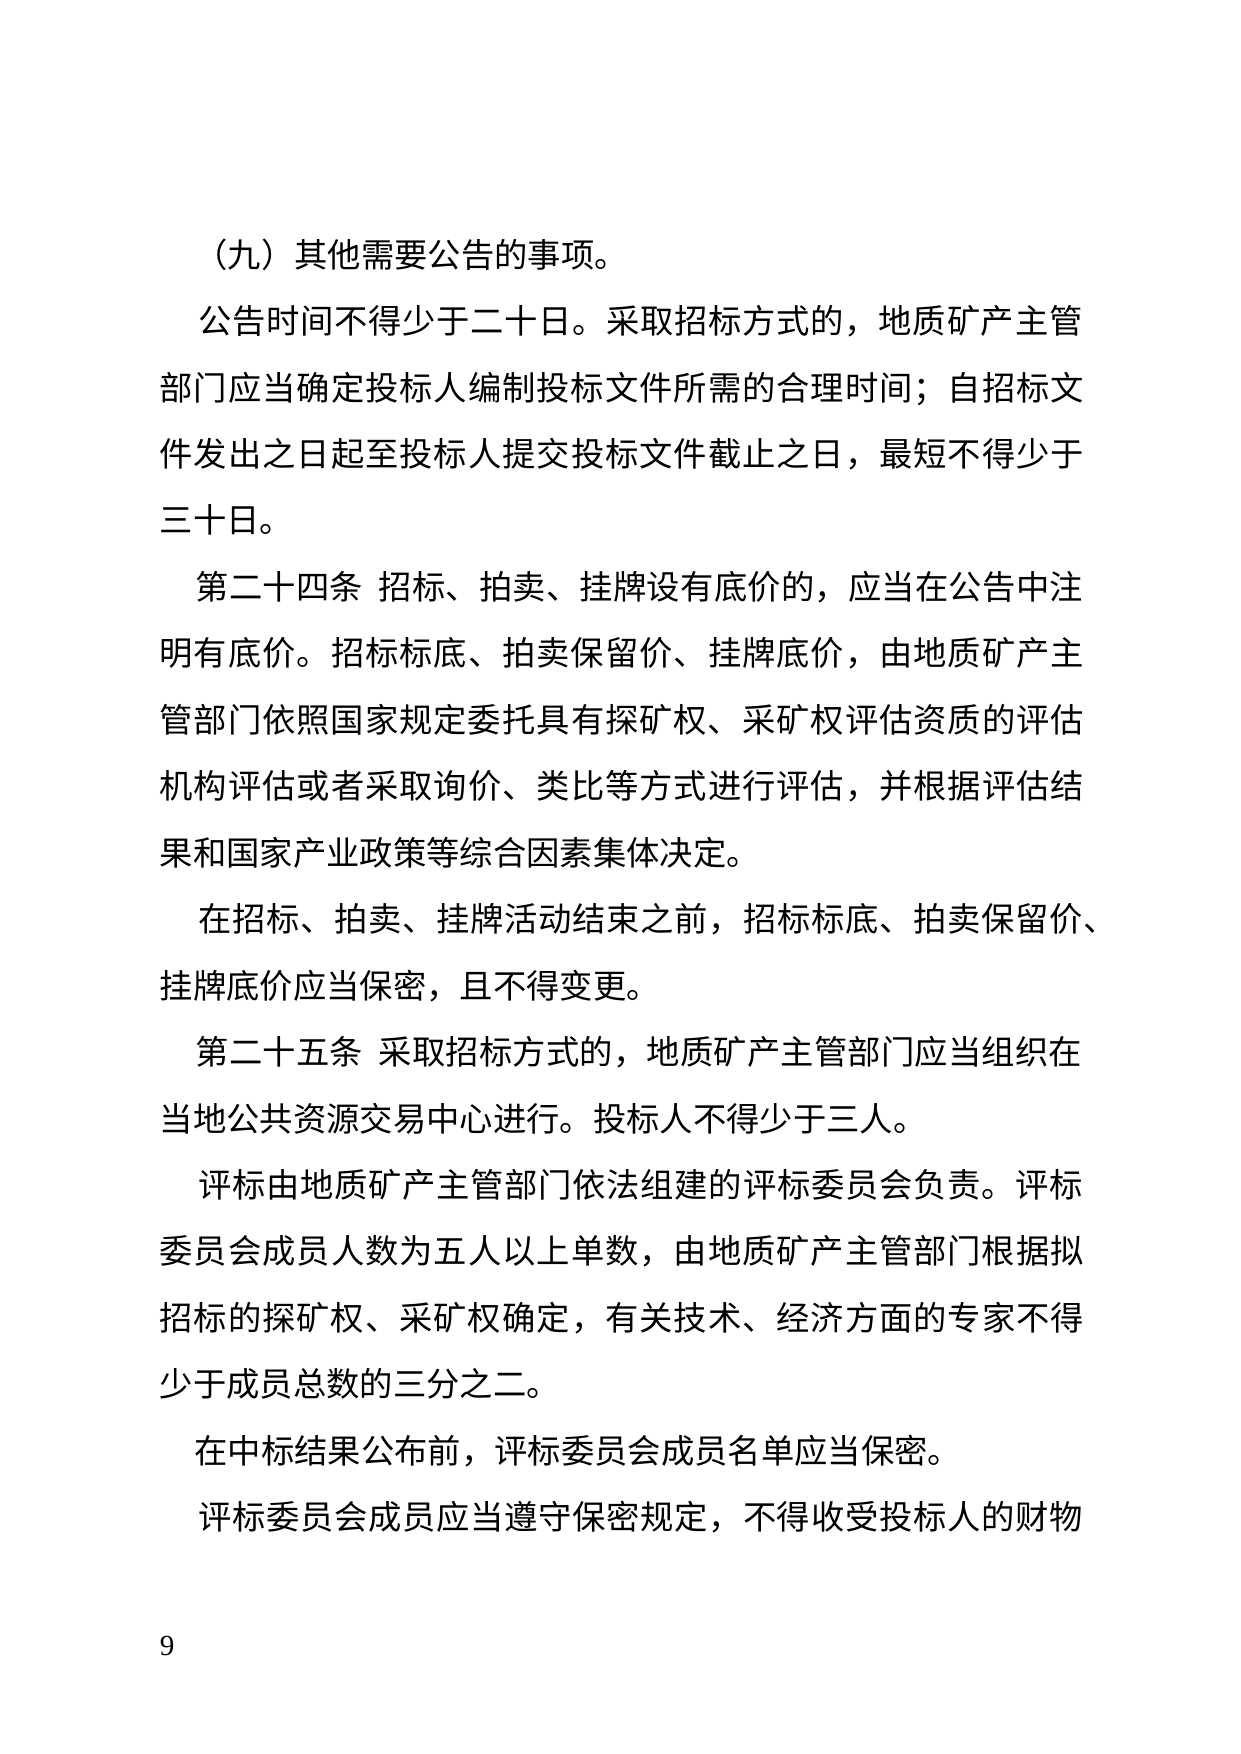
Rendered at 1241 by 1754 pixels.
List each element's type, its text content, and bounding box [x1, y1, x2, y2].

text 在招标、拍卖、挂牌活动结束之前，招标标底、拍卖保留价、挂牌底价应当保密，且不得变更。 [159, 884, 1084, 1017]
text 公告时间不得少于二十日。采取招标方式的，地质矿产主管部门应当确定投标人编制投标文件所需的合理时间；自招标文件发出之日起至投标人提交投标文件截止之日，最短不得少于三十日。 [159, 286, 1084, 552]
text 第二十五条 采取招标方式的，地质矿产主管部门应当组织在当地公共资源交易中心进行。投标人不得少于三人。 [159, 1017, 1084, 1150]
text 在中标结果公布前，评标委员会成员名单应当保密。 [159, 1416, 1084, 1482]
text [159, 1482, 1084, 1548]
text （九）其他需要公告的事项。 [159, 219, 1084, 286]
text 评标由地质矿产主管部门依法组建的评标委员会负责。评标委员会成员人数为五人以上单数，由地质矿产主管部门根据拟招标的探矿权、采矿权确定，有关技术、经济方面的专家不得少于成员总数的三分之二。 [159, 1150, 1084, 1416]
text 第二十四条 招标、拍卖、挂牌设有底价的，应当在公告中注明有底价。招标标底、拍卖保留价、挂牌底价，由地质矿产主管部门依照国家规定委托具有探矿权、采矿权评估资质的评估机构评估或者采取询价、类比等方式进行评估，并根据评估结果和国家产业政策等综合因素集体决定。 [159, 552, 1084, 884]
